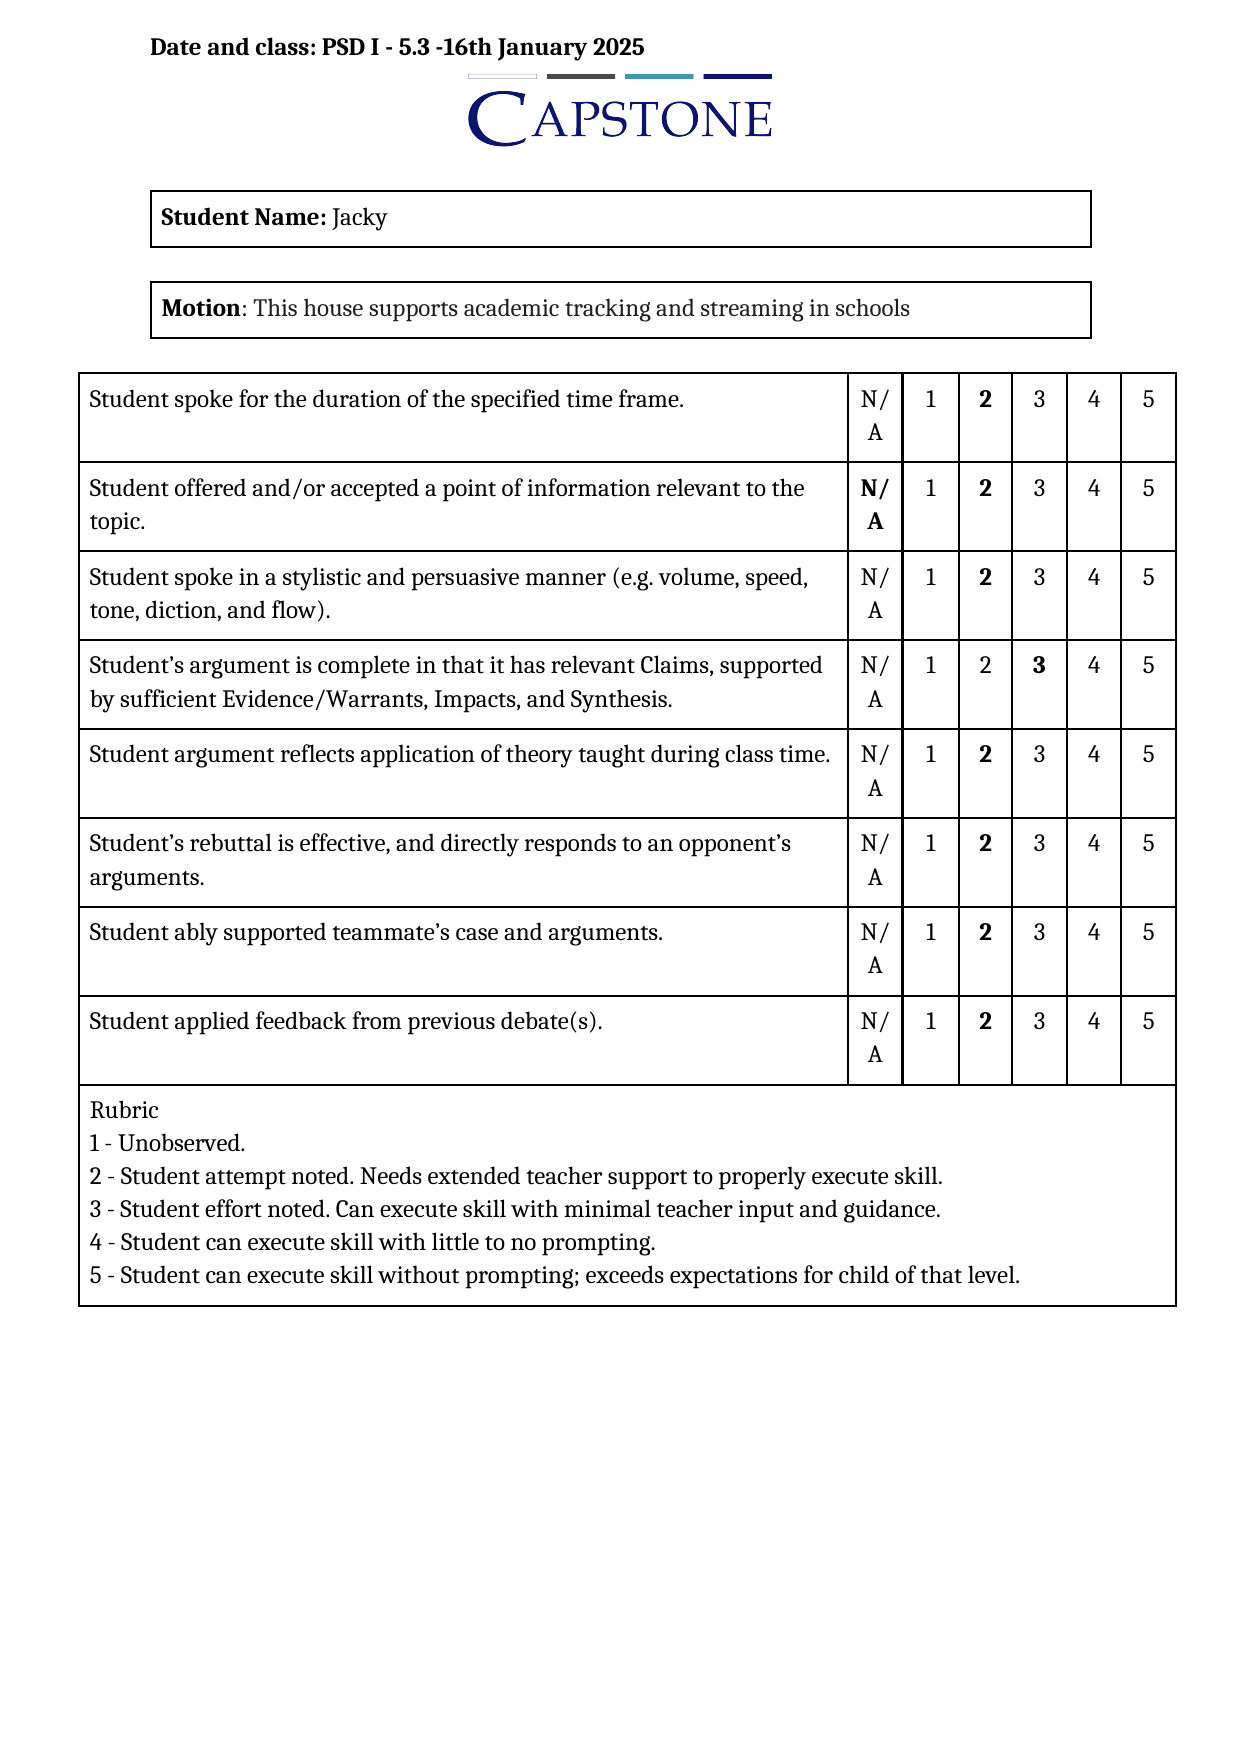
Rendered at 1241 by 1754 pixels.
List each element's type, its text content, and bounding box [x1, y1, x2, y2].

table_cell Student offered and/or accepted a point of information relevant to the topic. [80, 463, 847, 550]
table_header 3 [1013, 374, 1066, 461]
table_cell Student’s argument is complete in that it has relevant Claims, supported by sufficient Evidence/Warrants, Impacts, and Synthesis. [80, 641, 847, 728]
table_cell 1 [904, 552, 958, 639]
table_cell 5 [1122, 819, 1175, 906]
table_cell N/A [849, 730, 901, 817]
table_cell 4 [1068, 730, 1120, 817]
table_cell 4 [1068, 908, 1120, 995]
table_cell 2 [960, 908, 1011, 995]
table_cell 5 [1122, 997, 1175, 1084]
table_cell 3 [1013, 997, 1066, 1084]
table_cell 4 [1068, 552, 1120, 639]
table_cell 1 [904, 997, 958, 1084]
table_header Student Name: Jacky [152, 192, 1090, 246]
table_cell Student argument reflects application of theory taught during class time. [80, 730, 847, 817]
table_cell 4 [1068, 997, 1120, 1084]
table_cell 3 [1013, 819, 1066, 906]
table_cell 2 [960, 730, 1011, 817]
table_cell 1 [904, 641, 958, 728]
picture [460, 66, 781, 153]
table_cell N/A [849, 819, 901, 906]
table_cell Student’s rebuttal is effective, and directly responds to an opponent’s arguments. [80, 819, 847, 906]
table_header 4 [1068, 374, 1120, 461]
table_cell Student ably supported teammate’s case and arguments. [80, 908, 847, 995]
table_header Student spoke for the duration of the specified time frame. [80, 374, 847, 461]
table_header Motion: This house supports academic tracking and streaming in schools [152, 283, 1090, 337]
table_cell 4 [1068, 641, 1120, 728]
table_cell 4 [1068, 463, 1120, 550]
table_cell 1 [904, 463, 958, 550]
table_cell 2 [960, 641, 1011, 728]
table_cell Student spoke in a stylistic and persuasive manner (e.g. volume, speed, tone, diction, and flow). [80, 552, 847, 639]
table_cell N/A [849, 908, 901, 995]
table_cell 1 [904, 730, 958, 817]
table_cell N/A [849, 552, 901, 639]
table_cell 1 [904, 819, 958, 906]
table_cell 3 [1013, 552, 1066, 639]
table_cell N/A [849, 463, 901, 550]
table_cell 3 [1013, 463, 1066, 550]
table_cell 5 [1122, 641, 1175, 728]
table_cell Rubric 1 - Unobserved. 2 - Student attempt noted. Needs extended teacher support to properly execute skill. 3 - Student effort noted. Can execute skill with minimal teacher input and guidance. 4 - Student can execute skill with little to no prompting. 5 - Student can execute skill without prompting; exceeds expectations for child of that level. [80, 1086, 1175, 1305]
table_cell 2 [960, 463, 1011, 550]
table_cell 3 [1013, 730, 1066, 817]
table_cell 3 [1013, 641, 1066, 728]
table_cell 4 [1068, 819, 1120, 906]
table_cell Student applied feedback from previous debate(s). [80, 997, 847, 1084]
table_cell 5 [1122, 552, 1175, 639]
table_cell 3 [1013, 908, 1066, 995]
table_cell 1 [904, 908, 958, 995]
table_cell 2 [960, 819, 1011, 906]
table_cell N/A [849, 641, 901, 728]
table_header 2 [960, 374, 1011, 461]
table_cell 2 [960, 552, 1011, 639]
table_cell 5 [1122, 908, 1175, 995]
table_cell N/A [849, 997, 901, 1084]
table_cell 2 [960, 997, 1011, 1084]
table_header 5 [1122, 374, 1175, 461]
table_cell 5 [1122, 730, 1175, 817]
table_header 1 [904, 374, 958, 461]
table_cell 5 [1122, 463, 1175, 550]
table_header N/A [849, 374, 901, 461]
